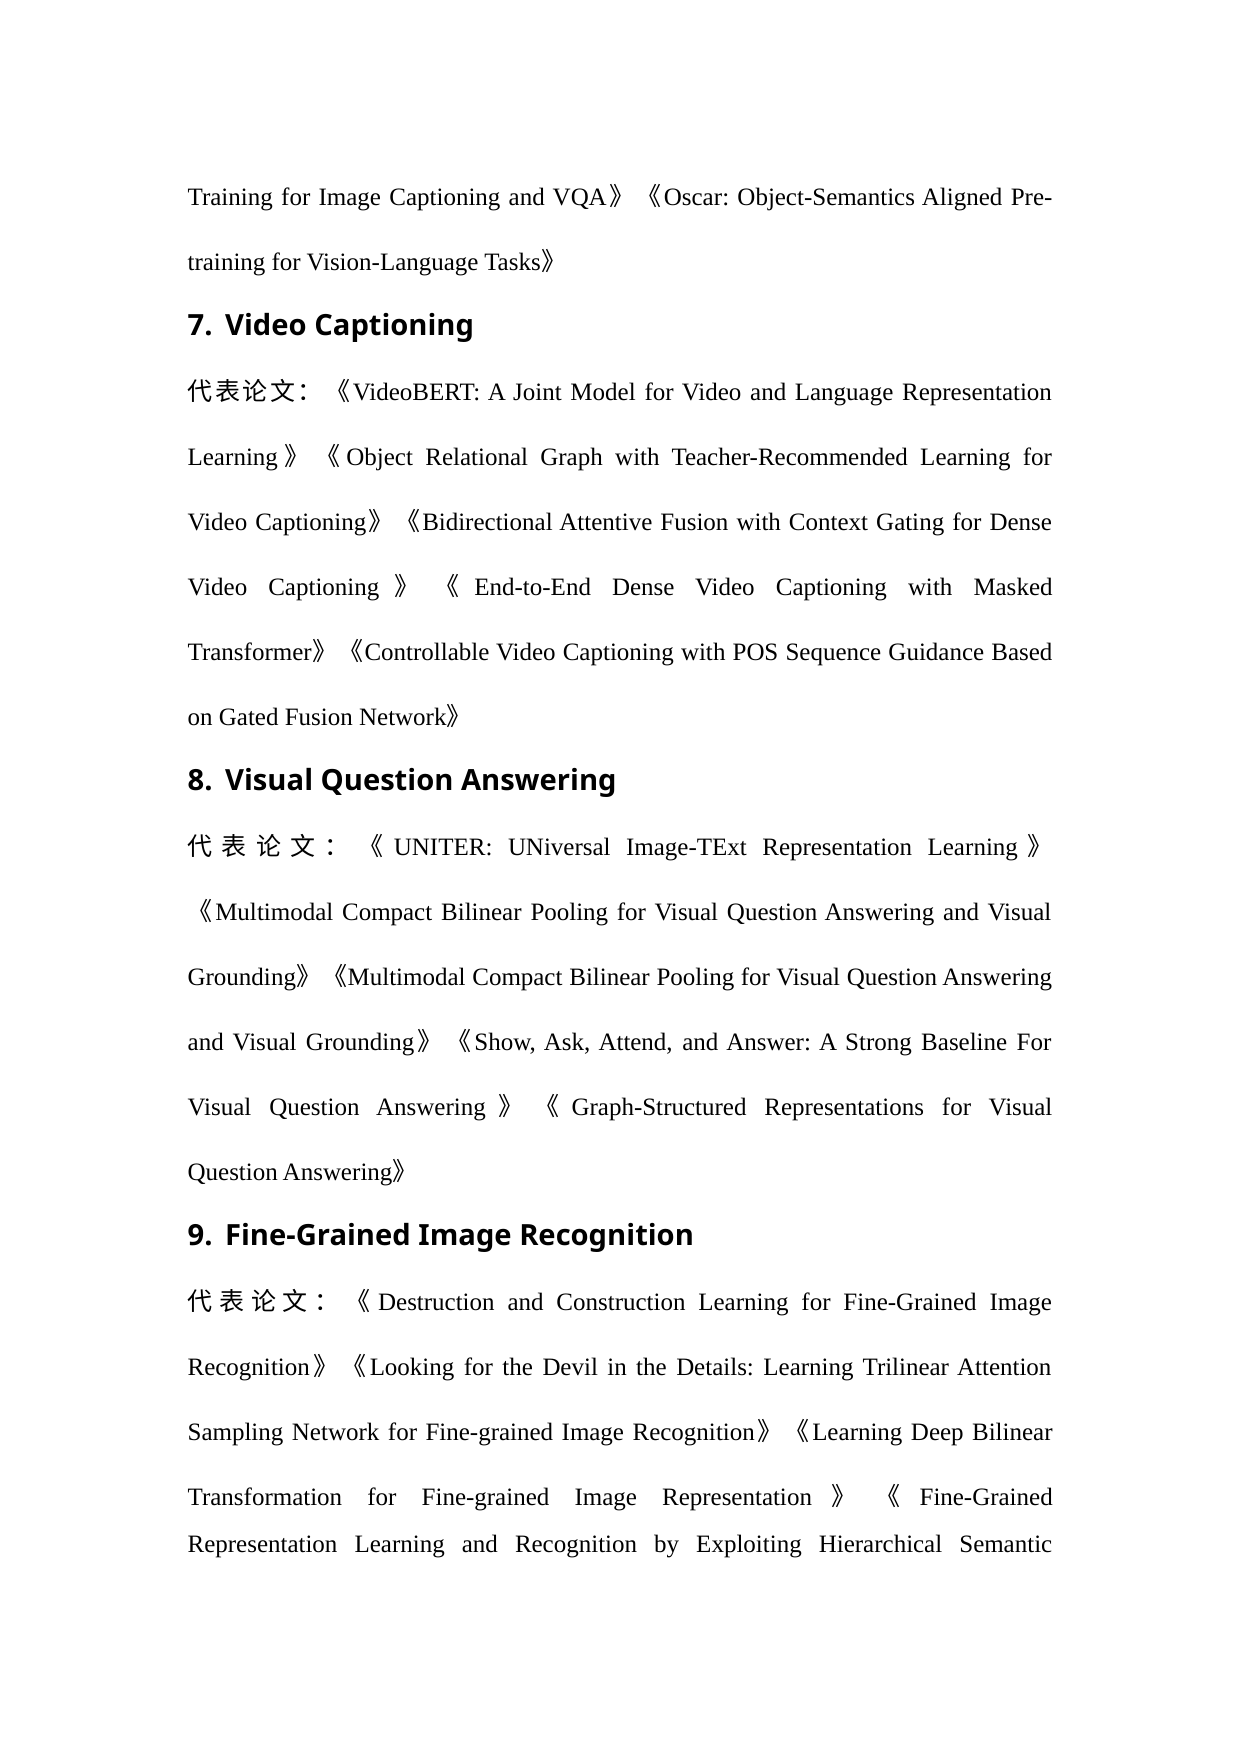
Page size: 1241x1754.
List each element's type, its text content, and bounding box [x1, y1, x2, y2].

list Visual Question Answering [187, 747, 1053, 812]
text 代表论文：《VideoBERT: A Joint Model for Video and Language Representation Learning》《Object Relational Graph with Teacher-Recommended Learning for Video Captioning》《Bidirectional Attentive Fusion with Context Gating for Dense Video Captioning》《End-to-End Dense Video Captioning with Masked Transformer》《Controllable Video Captioning with POS Sequence Guidance Based on Gated Fusion Network》 [187, 357, 1053, 747]
text 代表论文：《UNITER: UNiversal Image-TExt Representation Learning》《Multimodal Compact Bilinear Pooling for Visual Question Answering and Visual Grounding》《Multimodal Compact Bilinear Pooling for Visual Question Answering and Visual Grounding》《Show, Ask, Attend, and Answer: A Strong Baseline For Visual Question Answering》《Graph-Structured Representations for Visual Question Answering》 [187, 812, 1053, 1202]
list Fine-Grained Image Recognition [187, 1202, 1053, 1267]
list Video Captioning [187, 292, 1053, 357]
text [187, 1267, 1053, 1559]
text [187, 162, 1053, 292]
